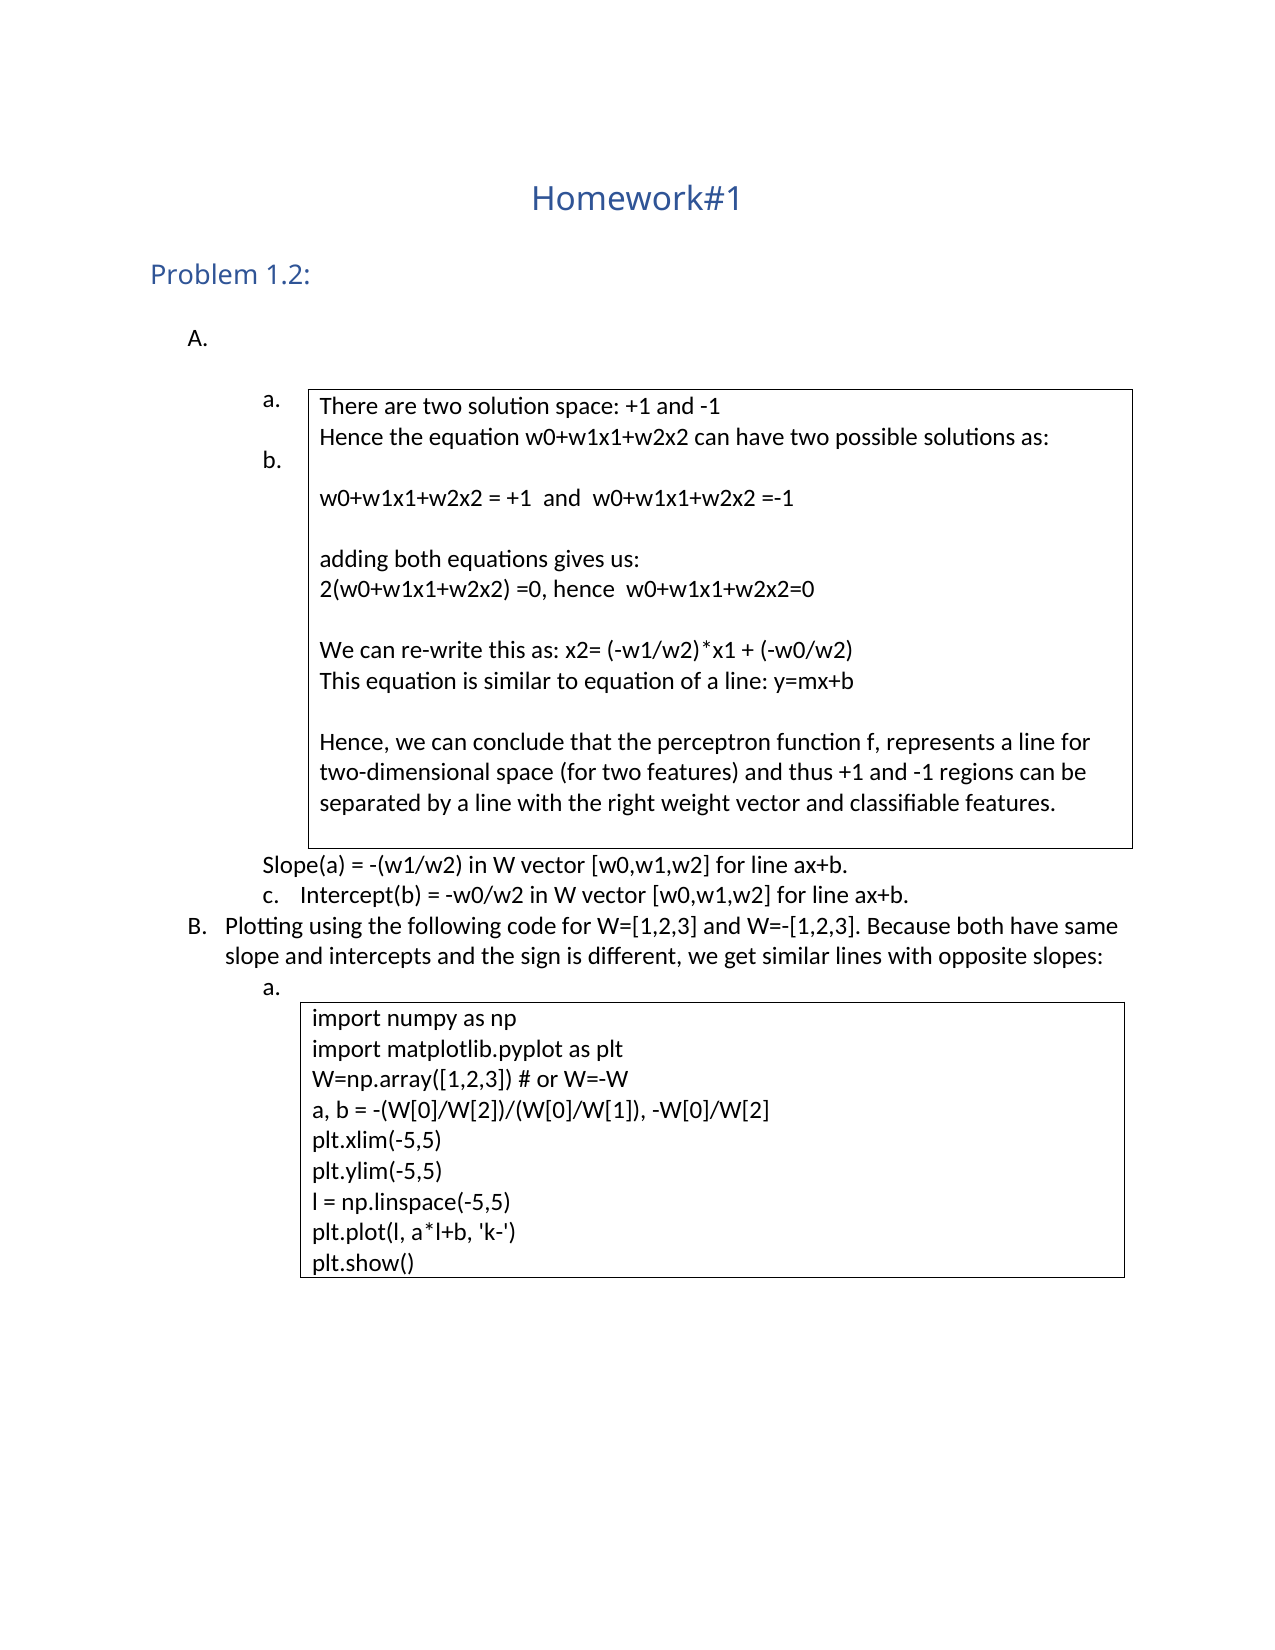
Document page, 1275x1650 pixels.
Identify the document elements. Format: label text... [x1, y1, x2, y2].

list Slope(a) = -(w1/w2) in W vector [w0,w1,w2] for line ax+b. [262, 444, 1125, 879]
subtitle Homework#1 [150, 175, 1125, 220]
list Plotting using the following code for W=[1,2,3] and W=-[1,2,3]. Because both have same slope and intercepts and the sign is different, we get similar lines with opposite slopes: [187, 910, 1125, 971]
table_header import numpy as np import matplotlib.pyplot as plt W=np.array([1,2,3]) # or W=-W a, b = -(W[0]/W[2])/(W[0]/W[1]), -W[0]/W[2] plt.xlim(-5,5) plt.ylim(-5,5) l = np.linspace(-5,5) plt.plot(l, a*l+b, 'k-') plt.show() [301, 1003, 1124, 1277]
table_header There are two solution space: +1 and -1 Hence the equation w0+w1x1+w2x2 can have two possible solutions as: w0+w1x1+w2x2 = +1 and w0+w1x1+w2x2 =-1 adding both equations gives us: 2(w0+w1x1+w2x2) =0, hence w0+w1x1+w2x2=0 We can re-write this as: x2= (-w1/w2)*x1 + (-w0/w2) This equation is similar to equation of a line: y=mx+b Hence, we can conclude that the perceptron function f, represents a line for two-dimensional space (for two features) and thus +1 and -1 regions can be separated by a line with the right weight vector and classifiable features. [309, 390, 1132, 848]
list Intercept(b) = -w0/w2 in W vector [w0,w1,w2] for line ax+b. [262, 879, 1125, 910]
subtitle Problem 1.2: [150, 255, 1125, 292]
